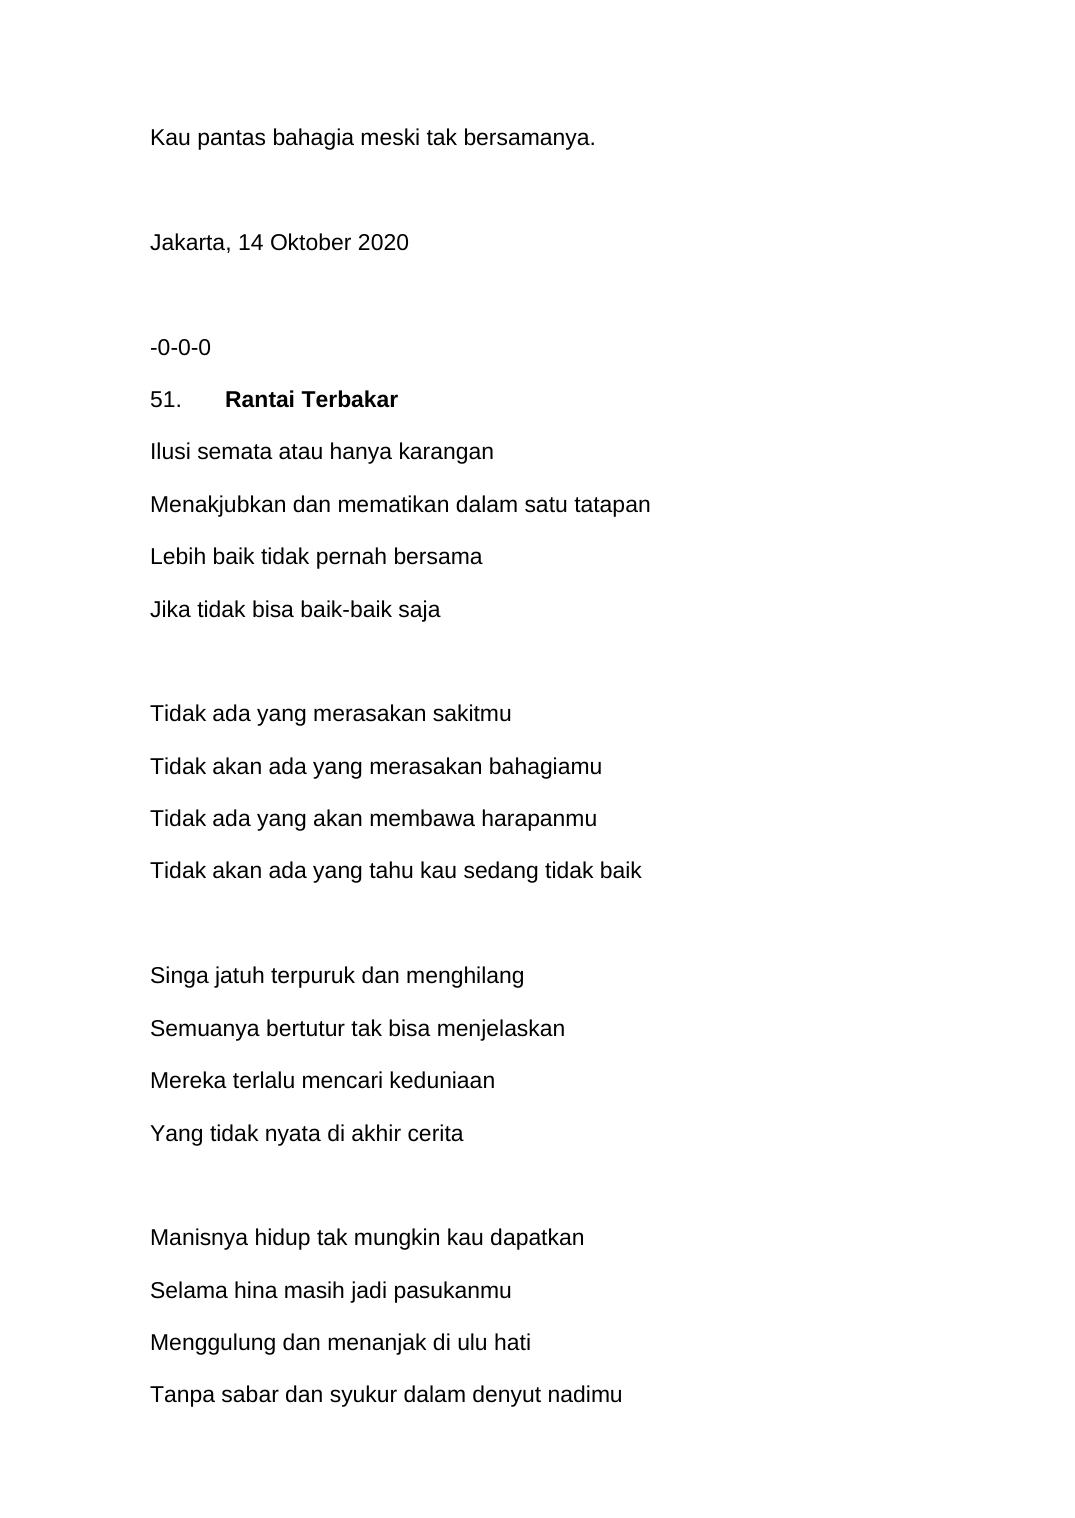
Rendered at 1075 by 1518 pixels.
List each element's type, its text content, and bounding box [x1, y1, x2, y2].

text -0-0-0 [150, 333, 1004, 360]
text 51. Rantai Terbakar [150, 386, 1004, 412]
text Tidak ada yang merasakan sakitmu [150, 700, 1004, 727]
text Tidak ada yang akan membawa harapanmu [150, 805, 1004, 831]
text Semuanya bertutur tak bisa menjelaskan [150, 1015, 1004, 1041]
text Tanpa sabar dan syukur dalam denyut nadimu [150, 1381, 1004, 1408]
text Ilusi semata atau hanya karangan [150, 438, 1004, 465]
text Singa jatuh terpuruk dan menghilang [150, 962, 1004, 989]
text Selama hina masih jadi pasukanmu [150, 1277, 1004, 1303]
text Kau pantas bahagia meski tak bersamanya. [150, 124, 1004, 150]
text Tidak akan ada yang tahu kau sedang tidak baik [150, 857, 1004, 884]
text Mereka terlalu mencari keduniaan [150, 1067, 1004, 1093]
text Menakjubkan dan mematikan dalam satu tatapan [150, 491, 1004, 517]
text Jika tidak bisa baik-baik saja [150, 596, 1004, 622]
text Menggulung dan menanjak di ulu hati [150, 1329, 1004, 1355]
text Manisnya hidup tak mungkin kau dapatkan [150, 1224, 1004, 1251]
text Yang tidak nyata di akhir cerita [150, 1119, 1004, 1146]
text Lebih baik tidak pernah bersama [150, 543, 1004, 569]
text Tidak akan ada yang merasakan bahagiamu [150, 753, 1004, 779]
text Jakarta, 14 Oktober 2020 [150, 229, 1004, 255]
